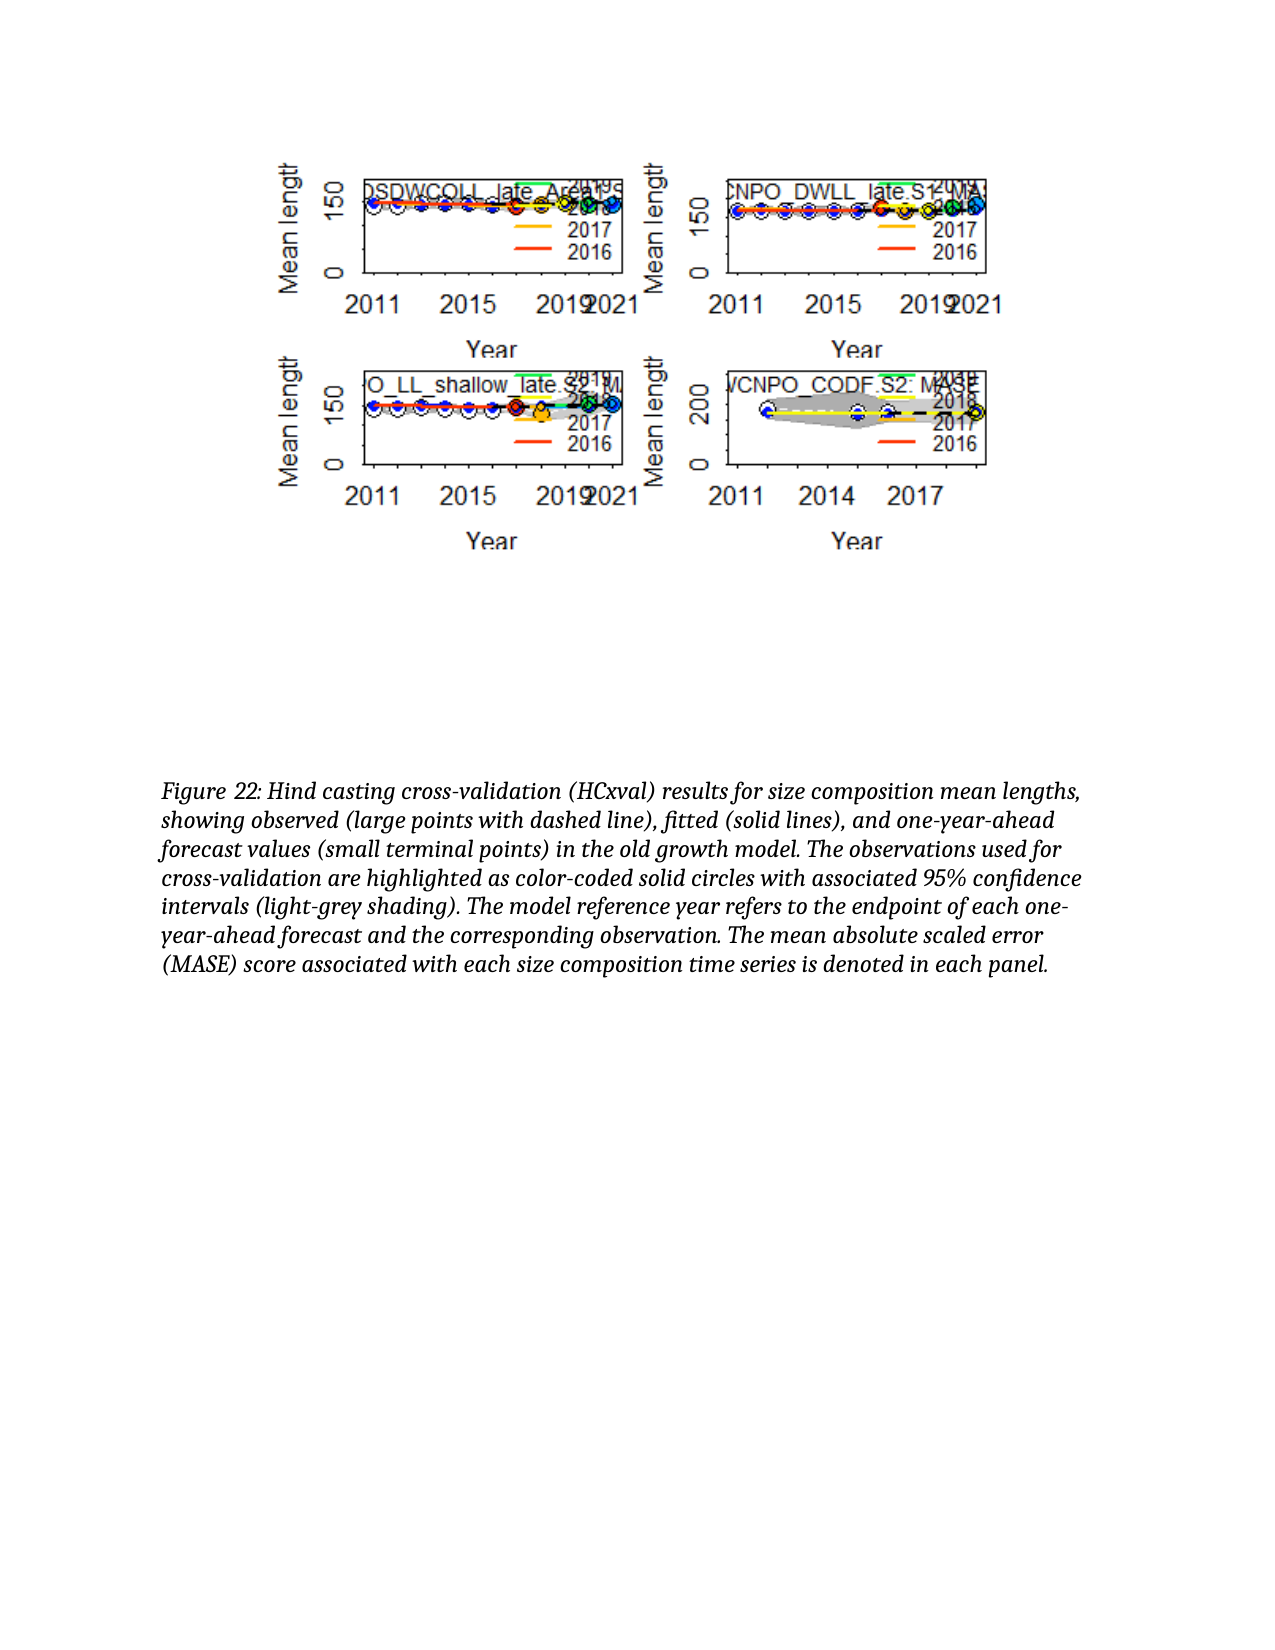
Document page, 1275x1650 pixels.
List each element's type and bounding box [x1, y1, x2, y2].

picture [258, 150, 1017, 757]
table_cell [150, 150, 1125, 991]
